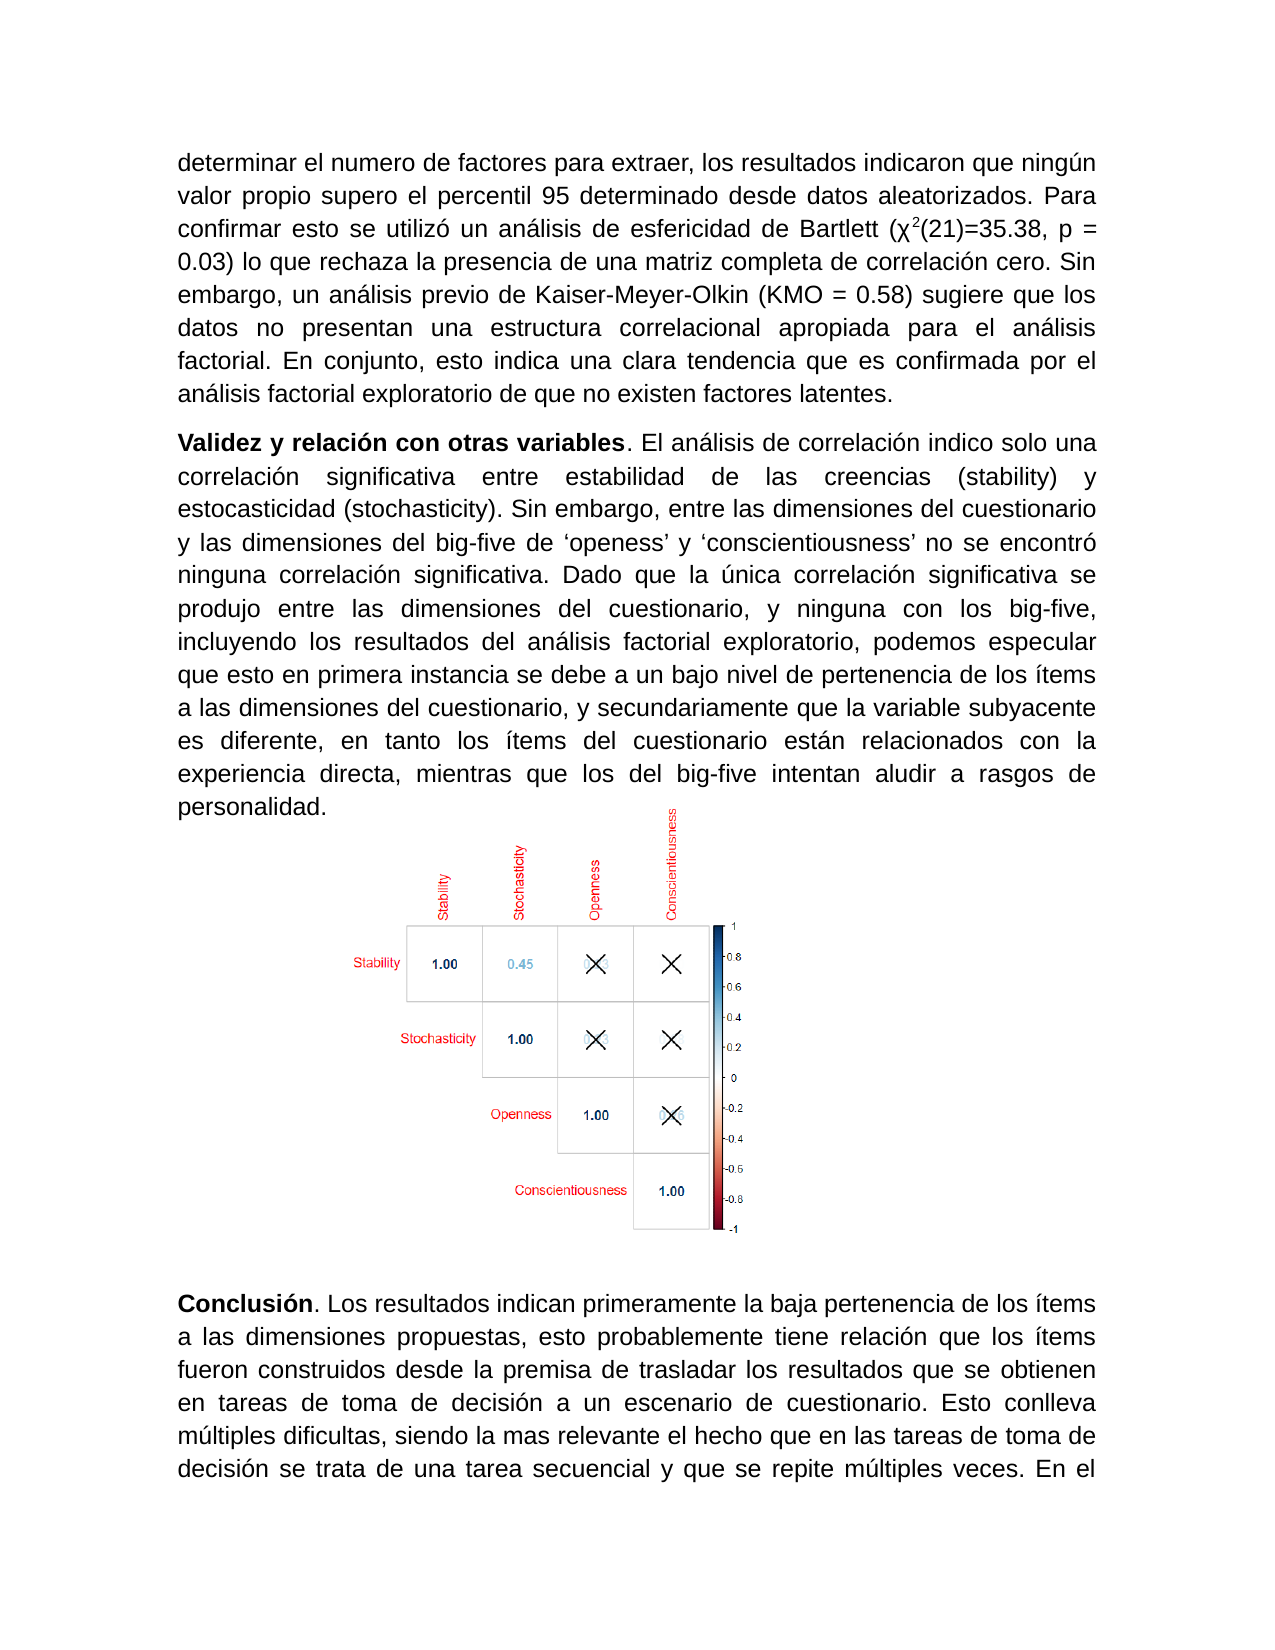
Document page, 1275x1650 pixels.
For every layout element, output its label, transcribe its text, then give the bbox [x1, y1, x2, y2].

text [177, 1288, 1098, 1482]
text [177, 148, 1098, 407]
text Validez y relación con otras variables. El análisis de correlación indico solo una correlación significativa entre estabilidad de las creencias (stability) y estocasticidad (stochasticity). Sin embargo, entre las dimensiones del cuestionario y las dimensiones del big-five de ‘openess’ y ‘conscientiousness’ no se encontró ninguna correlación significativa. Dado que la única correlación significativa se produjo entre las dimensiones del cuestionario, y ninguna con los big-five, incluyendo los resultados del análisis factorial exploratorio, podemos especular que esto en primera instancia se debe a un bajo nivel de pertenencia de los ítems a las dimensiones del cuestionario, y secundariamente que la variable subyacente es diferente, en tanto los ítems del cuestionario están relacionados con la experiencia directa, mientras que los del big-five intentan aludir a rasgos de personalidad. [177, 428, 1098, 820]
picture [348, 820, 771, 1238]
